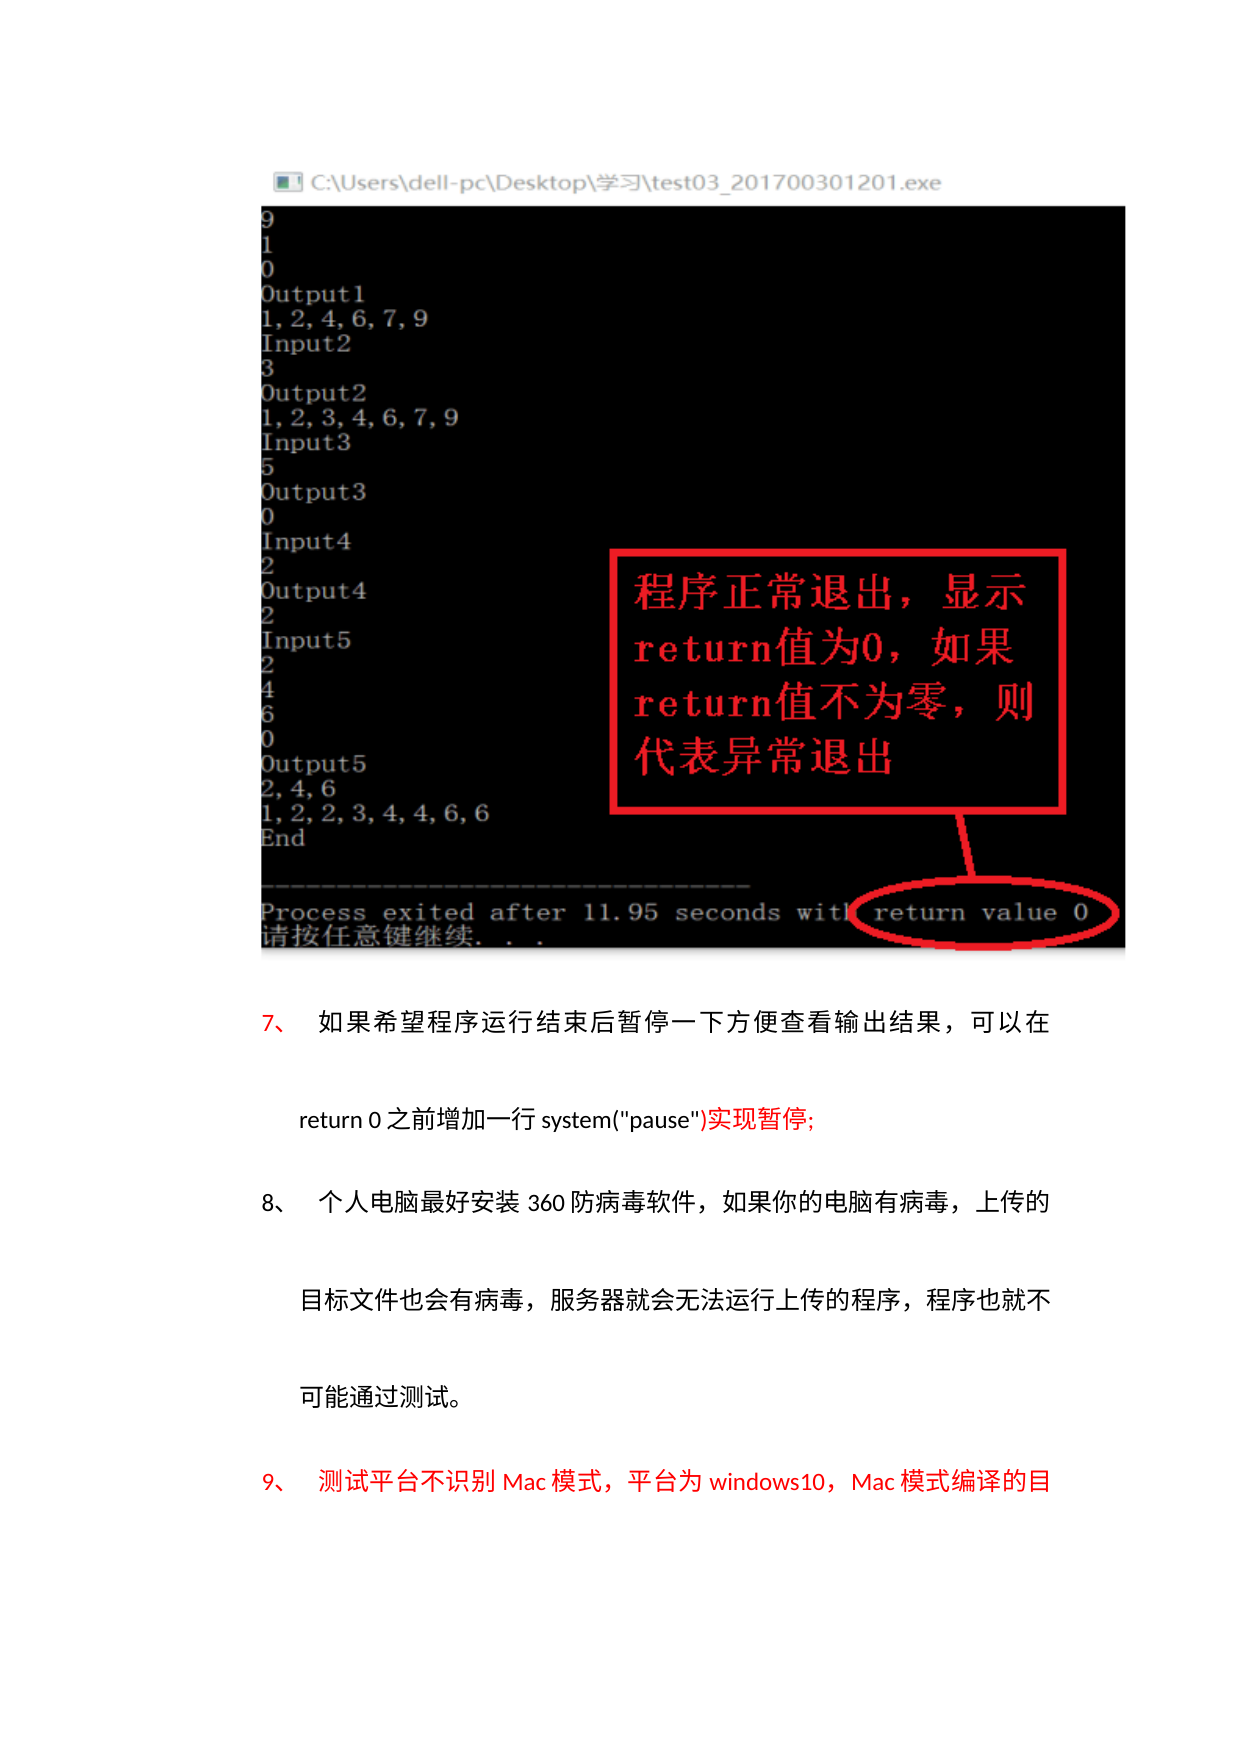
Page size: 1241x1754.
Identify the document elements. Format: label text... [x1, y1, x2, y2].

list 个人电脑最好安装360防病毒软件，如果你的电脑有病毒，上传的目标文件也会有病毒，服务器就会无法运行上传的程序，程序也就不可能通过测试。 [261, 1168, 1053, 1428]
list 如果希望程序运行结束后暂停一下方便查看输出结果，可以在return 0之前增加一行system("pause")实现暂停; [261, 988, 1053, 1150]
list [261, 1447, 1053, 1512]
picture [261, 162, 1126, 962]
